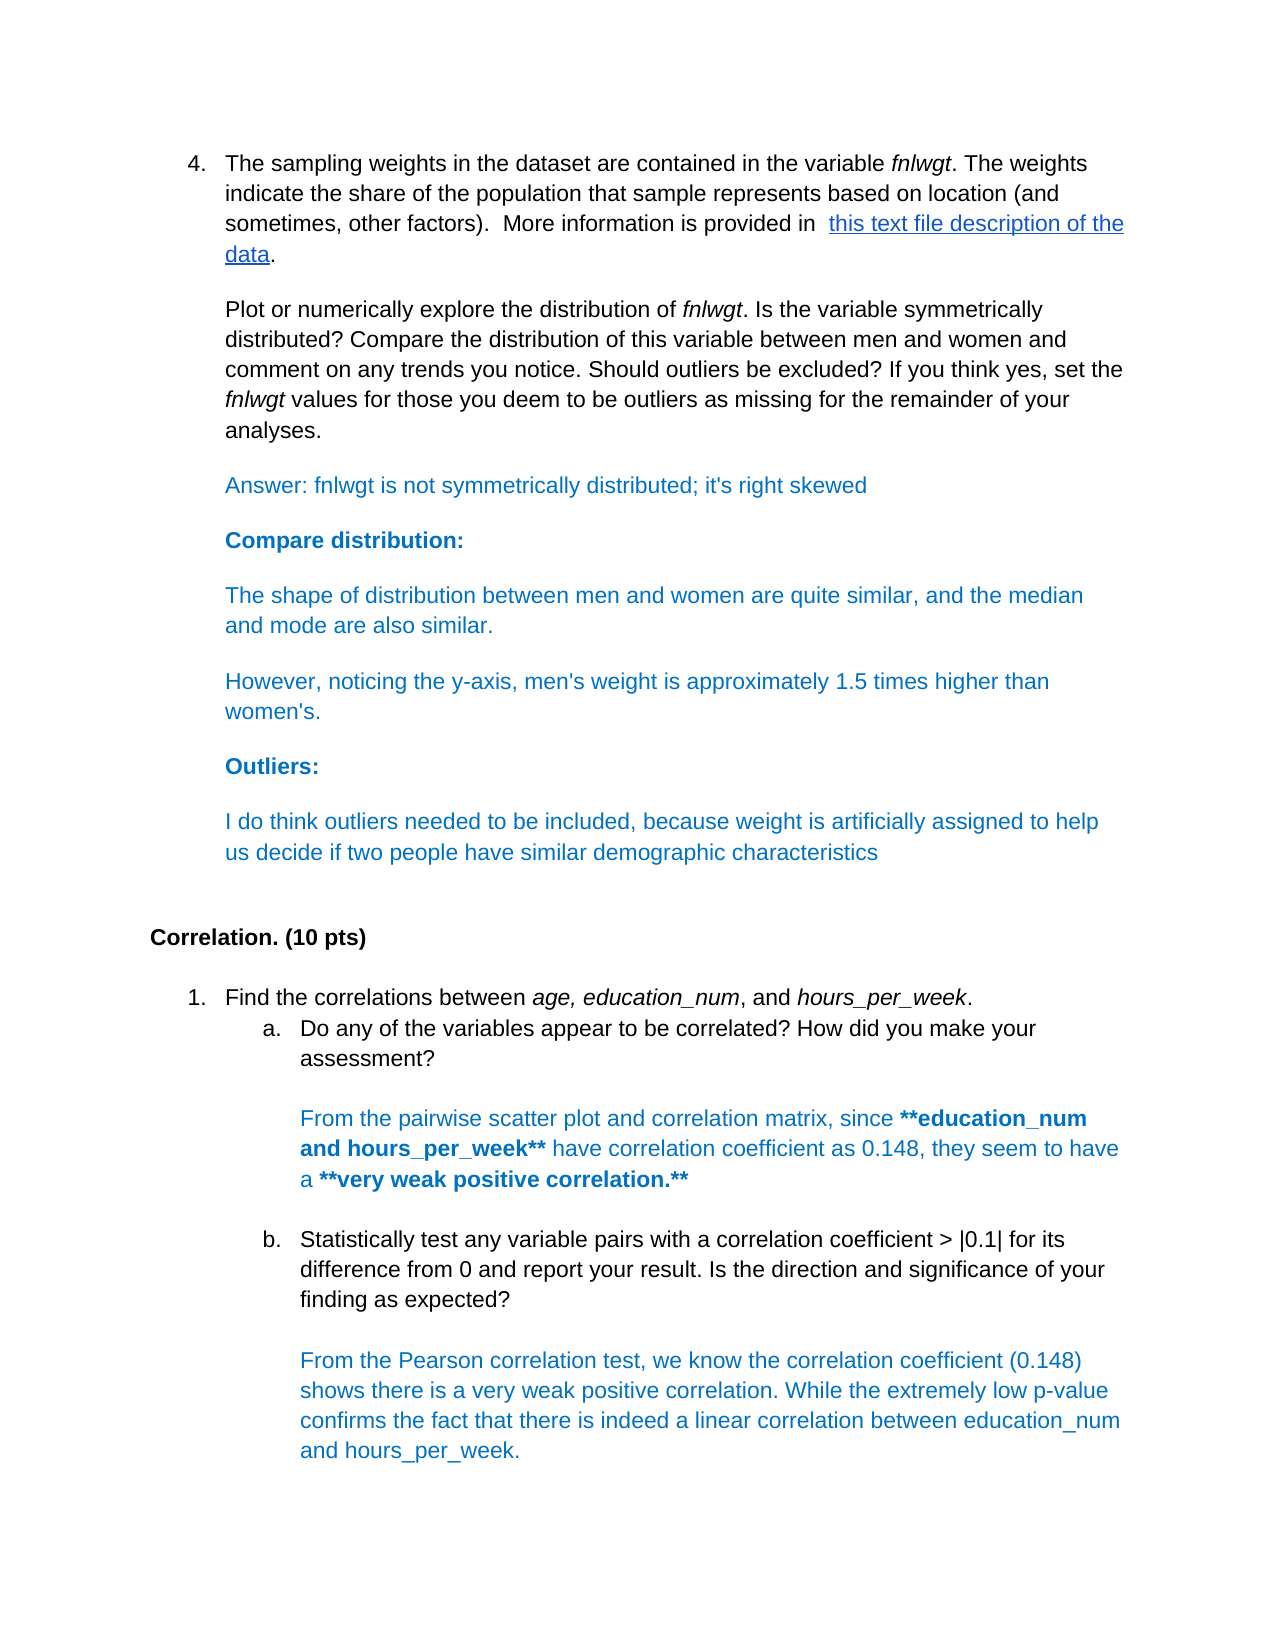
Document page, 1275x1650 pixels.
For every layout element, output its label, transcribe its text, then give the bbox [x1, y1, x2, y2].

text However, noticing the y-axis, men's weight is approximately 1.5 times higher than women's. [225, 668, 1125, 724]
text Plot or numerically explore the distribution of fnlwgt. Is the variable symmetrically distributed? Compare the distribution of this variable between men and women and comment on any trends you notice. Should outliers be excluded? If you think yes, set the fnlwgt values for those you deem to be outliers as missing for the remainder of your analyses. [225, 296, 1125, 443]
list Find the correlations between age, education_num, and hours_per_week. [187, 984, 1125, 1011]
text The shape of distribution between men and women are quite similar, and the median and mode are also similar. [225, 582, 1125, 639]
text Correlation. (10 pts) [150, 924, 1125, 950]
list Statistically test any variable pairs with a correlation coefficient > |0.1| for its difference from 0 and report your result. Is the direction and significance of your finding as expected? [262, 1226, 1125, 1313]
list The sampling weights in the dataset are contained in the variable fnlwgt. The weights indicate the share of the population that sample represents based on location (and sometimes, other factors). More information is provided in this text file description of the data. [187, 150, 1125, 267]
text Outliers: [225, 753, 1125, 779]
text Answer: fnlwgt is not symmetrically distributed; it's right skewed [225, 472, 1125, 498]
text From the Pearson correlation test, we know the correlation coefficient (0.148) shows there is a very weak positive correlation. While the extremely low p-value confirms the fact that there is indeed a linear correlation between education_num and hours_per_week. [300, 1347, 1125, 1464]
text I do think outliers needed to be included, because weight is artificially assigned to help us decide if two people have similar demographic characteristics [225, 808, 1125, 865]
list Do any of the variables appear to be correlated? How did you make your assessment? [262, 1014, 1125, 1071]
text From the pairwise scatter plot and correlation matrix, since **education_num and hours_per_week** have correlation coefficient as 0.148, they seem to have a **very weak positive correlation.** [300, 1105, 1125, 1192]
text Compare distribution: [225, 527, 1125, 553]
